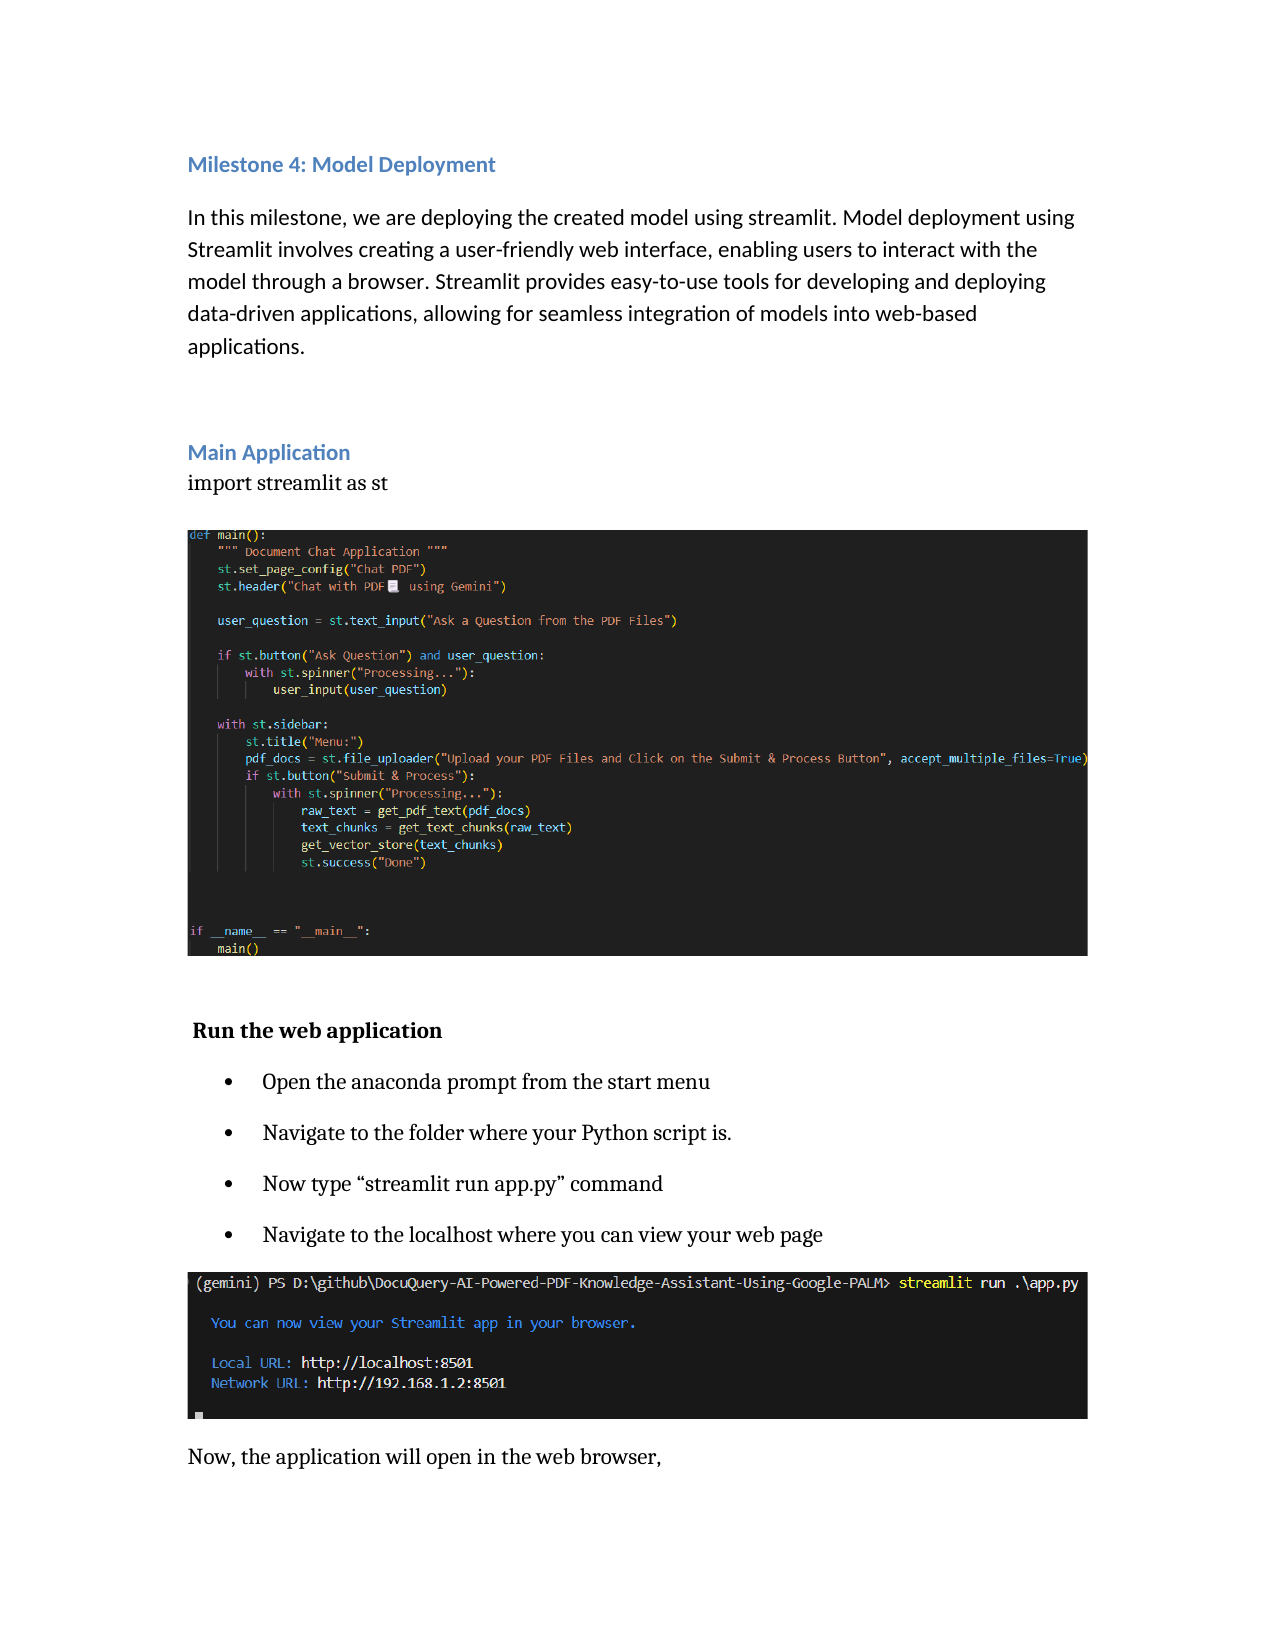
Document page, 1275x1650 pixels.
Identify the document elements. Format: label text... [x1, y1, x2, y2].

picture [187, 530, 1088, 956]
text Now, the application will open in the web browser, [187, 1444, 1087, 1470]
subtitle In this milestone, we are deploying the created model using streamlit. Model deployment using Streamlit involves creating a user-friendly web interface, enabling users to interact with the model through a browser. Streamlit provides easy-to-use tools for developing and deploying data-driven applications, allowing for seamless integration of models into web-based applications. [187, 203, 1087, 360]
picture [187, 1272, 1088, 1419]
text Run the web application [187, 1018, 1087, 1044]
subtitle Main Application [187, 438, 1087, 466]
text import streamlit as st [187, 470, 1087, 530]
list Navigate to the localhost where you can view your web page [225, 1222, 1087, 1248]
list Navigate to the folder where your Python script is. [225, 1120, 1087, 1146]
list Now type “streamlit run app.py” command [225, 1171, 1087, 1197]
list Open the anaconda prompt from the start menu [225, 1069, 1087, 1095]
subtitle Milestone 4: Model Deployment [187, 150, 1087, 178]
